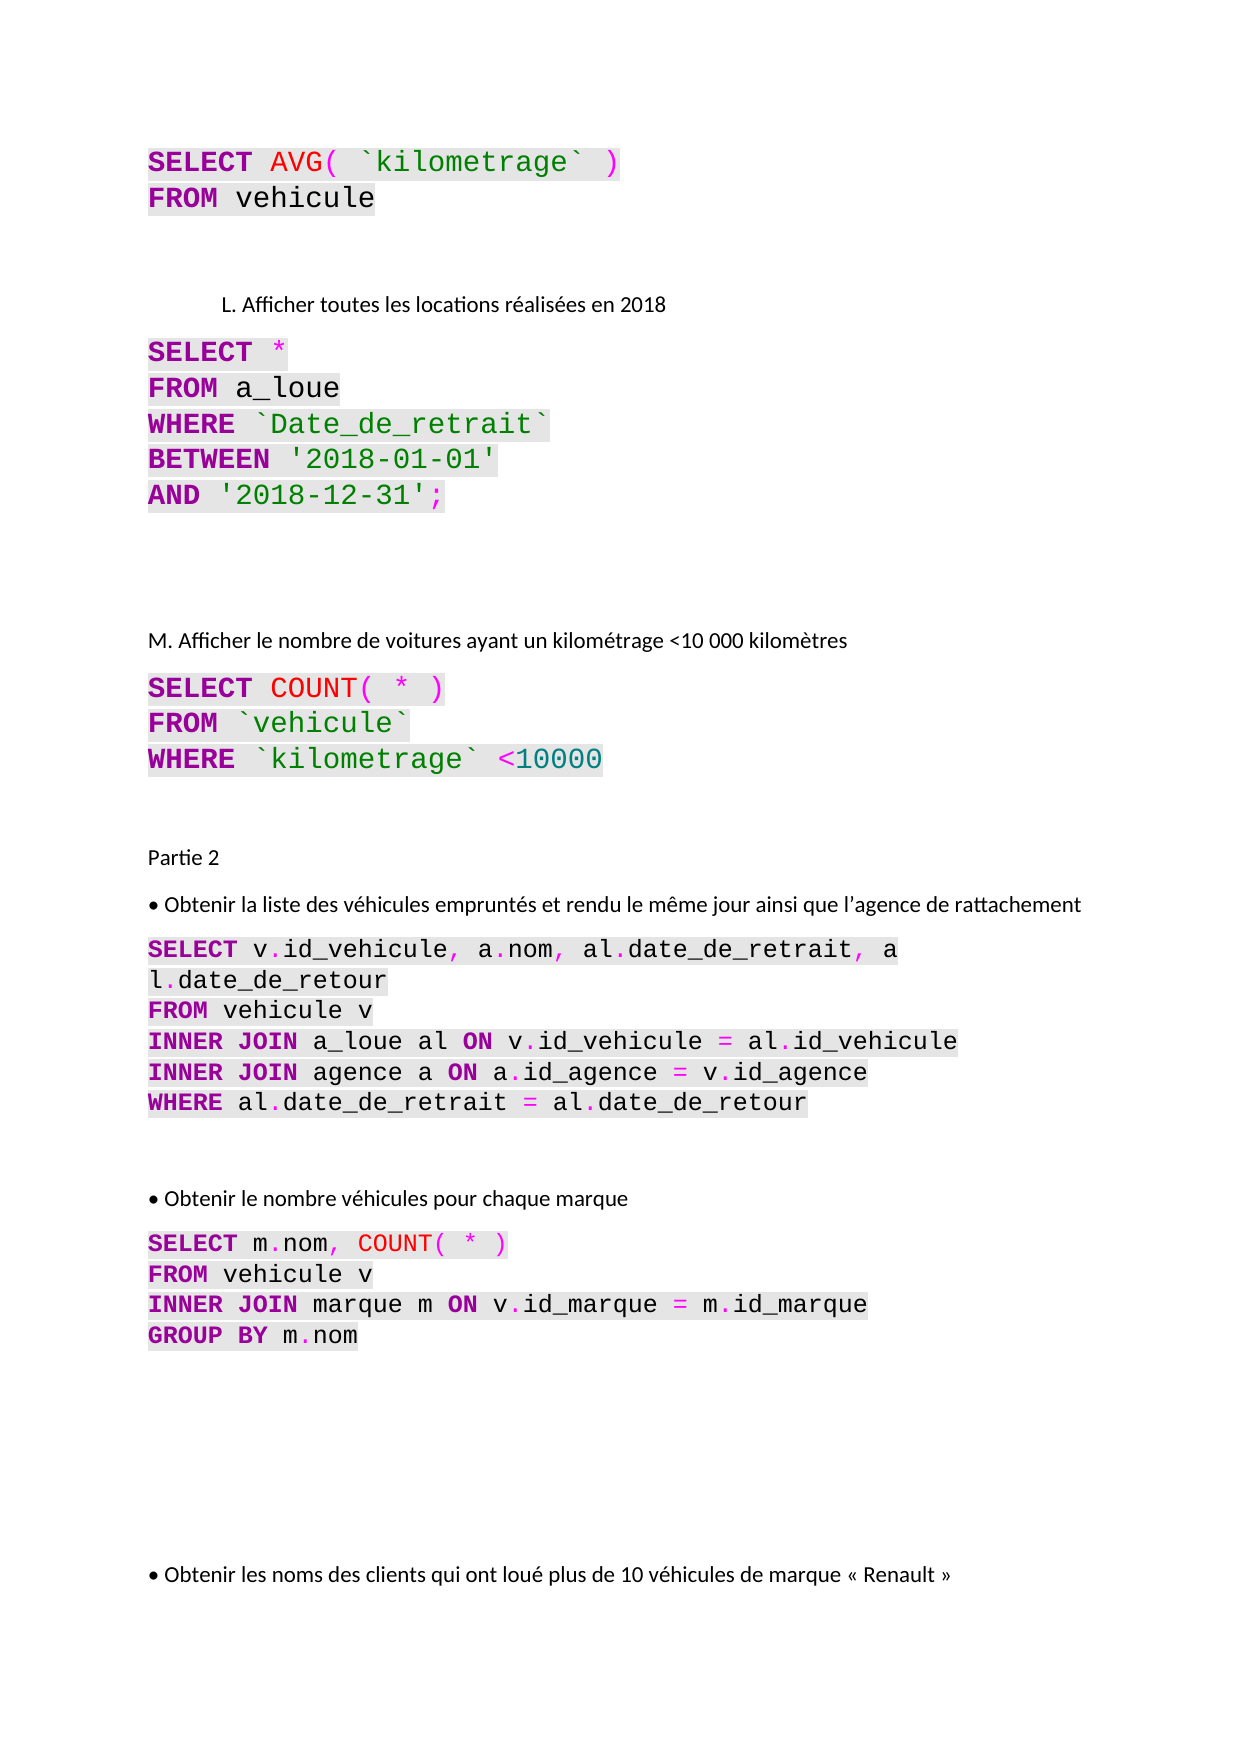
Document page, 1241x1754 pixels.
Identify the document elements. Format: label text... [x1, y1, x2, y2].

text • Obtenir la liste des véhicules empruntés et rendu le même jour ainsi que l’agence de rattachement [148, 890, 1093, 918]
text SELECT v.id_vehicule, a.nom, al.date_de_retrait, al.date_de_retour FROM vehicule v INNER JOIN a_loue al ON v.id_vehicule = al.id_vehicule INNER JOIN agence a ON a.id_agence = v.id_agence WHERE al.date_de_retrait = al.date_de_retour [148, 937, 1093, 1118]
text • Obtenir les noms des clients qui ont loué plus de 10 véhicules de marque « Renault » [148, 1560, 1093, 1588]
text SELECT * FROM a_loue WHERE `Date_de_retrait` BETWEEN '2018-01-01' AND '2018-12-31'; [148, 337, 1093, 513]
text • Obtenir le nombre véhicules pour chaque marque [148, 1184, 1093, 1212]
text Partie 2 [148, 843, 1093, 871]
text SELECT AVG( `kilometrage` ) FROM vehicule [148, 148, 1093, 216]
text SELECT m.nom, COUNT( * ) FROM vehicule v INNER JOIN marque m ON v.id_marque = m.id_marque GROUP BY m.nom [148, 1231, 1093, 1351]
text SELECT COUNT( * ) FROM `vehicule` WHERE `kilometrage` <10000 [148, 673, 1093, 777]
text M. Afficher le nombre de voitures ayant un kilométrage <10 000 kilomètres [148, 626, 1093, 654]
text L. Afficher toutes les locations réalisées en 2018 [148, 291, 1093, 319]
